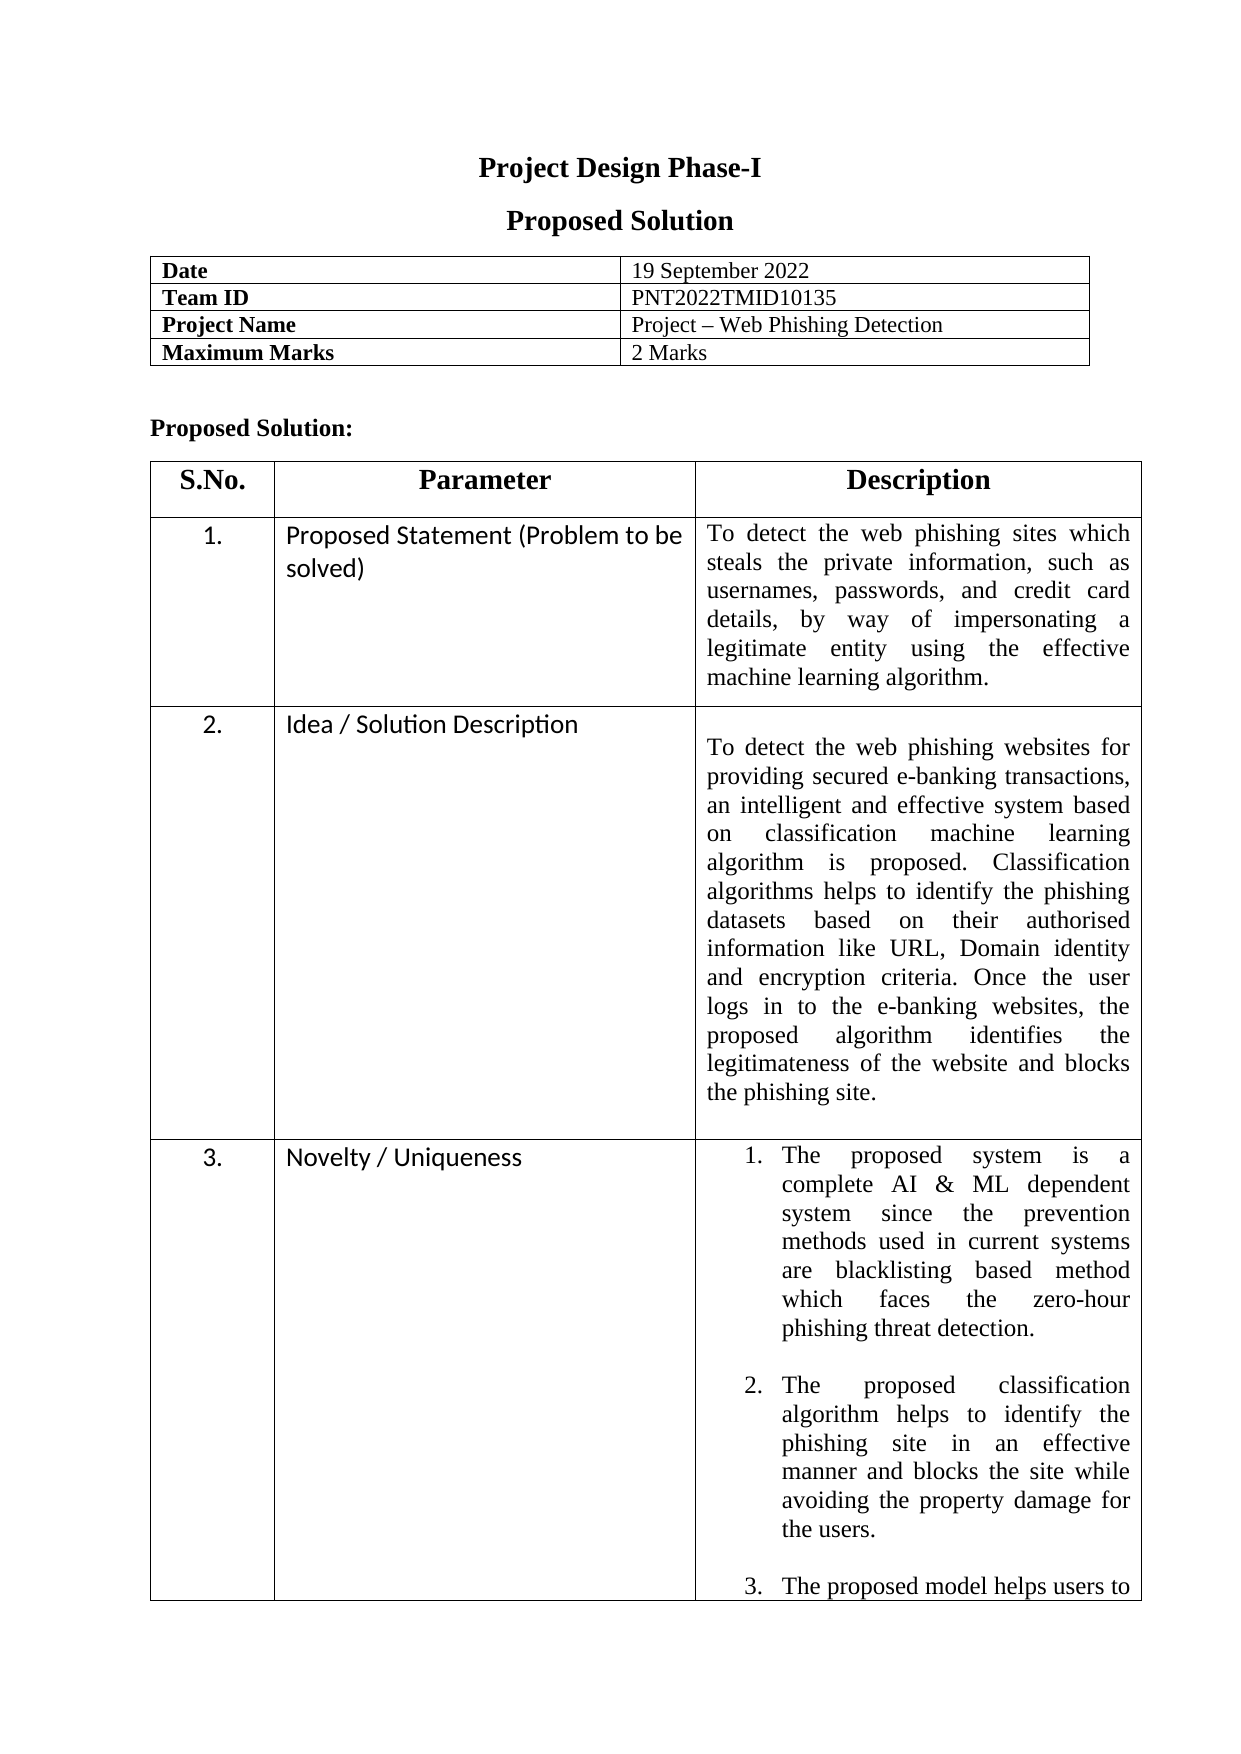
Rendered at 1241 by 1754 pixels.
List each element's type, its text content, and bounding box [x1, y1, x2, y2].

table_cell Team ID [151, 284, 620, 310]
table_cell 2. [151, 707, 274, 1139]
table_header 19 September 2022 [621, 257, 1089, 283]
table_cell Maximum Marks [151, 339, 620, 365]
table_header Date [151, 257, 620, 283]
table_header Parameter [275, 462, 695, 517]
table_cell To detect the web phishing websites for providing secured e-banking transactions, an intelligent and effective system based on classification machine learning algorithm is proposed. Classification algorithms helps to identify the phishing datasets based on their authorised information like URL, Domain identity and encryption criteria. Once the user logs in to the e-banking websites, the proposed algorithm identifies the legitimateness of the website and blocks the phishing site. [696, 707, 1141, 1139]
table_cell Project – Web Phishing Detection [621, 311, 1089, 338]
table_header S.No. [151, 462, 274, 517]
text Proposed Solution: [150, 413, 1090, 442]
table_cell Project Name [151, 311, 620, 338]
table_cell Idea / Solution Description [275, 707, 695, 1139]
text Project Design Phase-I [150, 150, 1090, 183]
table_cell 2 Marks [621, 339, 1089, 365]
table_cell 3. [151, 1140, 274, 1600]
table_cell Proposed Statement (Problem to be solved) [275, 518, 695, 706]
table_cell To detect the web phishing sites which steals the private information, such as usernames, passwords, and credit card details, by way of impersonating a legitimate entity using the effective machine learning algorithm. [696, 518, 1141, 706]
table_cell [696, 1140, 1141, 1600]
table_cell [275, 1140, 695, 1600]
table_cell 1. [151, 518, 274, 706]
table_header Description [696, 462, 1141, 517]
table_cell PNT2022TMID10135 [621, 284, 1089, 310]
text Proposed Solution [150, 203, 1090, 236]
